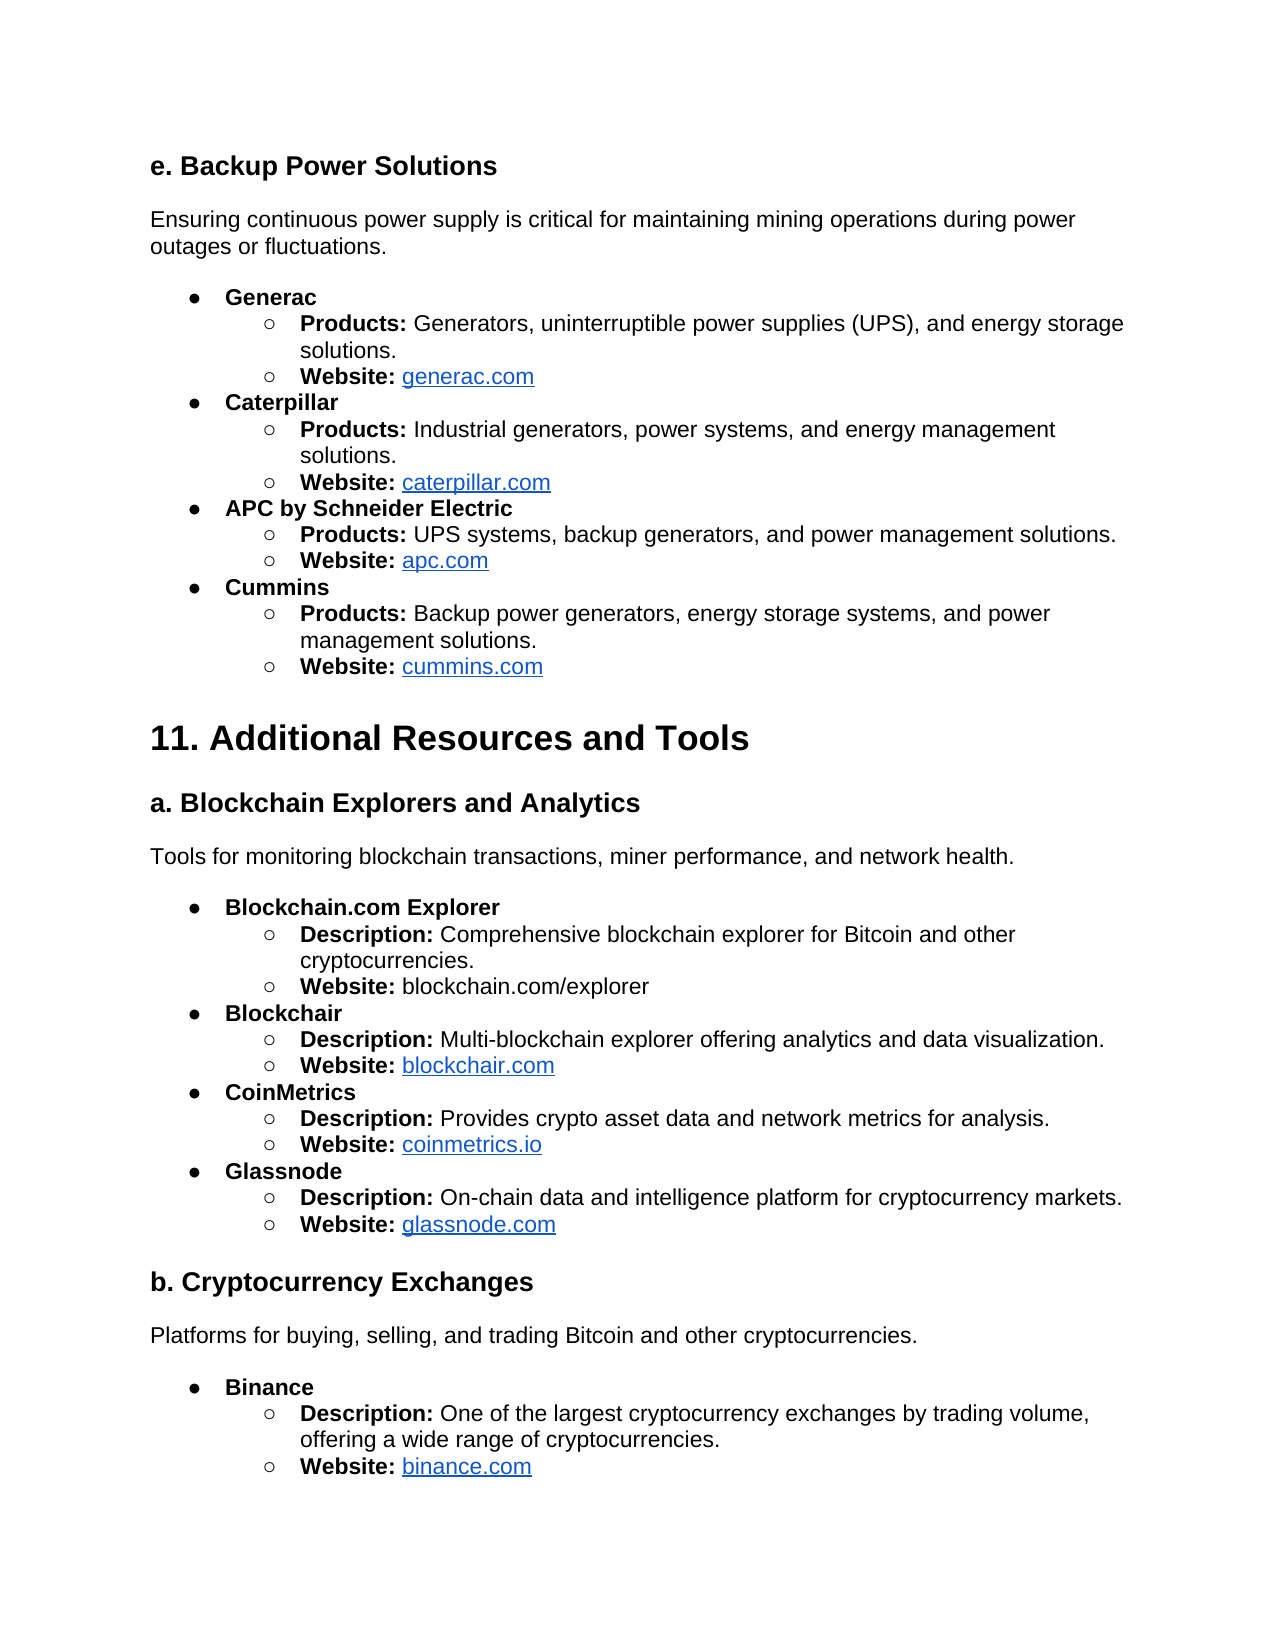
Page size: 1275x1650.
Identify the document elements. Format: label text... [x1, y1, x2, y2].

text Ensuring continuous power supply is critical for maintaining mining operations during power outages or fluctuations. [150, 206, 1125, 259]
list Description: Comprehensive blockchain explorer for Bitcoin and other cryptocurrencies. [262, 921, 1125, 973]
list CoinMetrics [187, 1079, 1125, 1105]
subtitle b. Cryptocurrency Exchanges [150, 1266, 1125, 1297]
subtitle e. Backup Power Solutions [150, 150, 1125, 181]
list Description: Multi-blockchain explorer offering analytics and data visualization. [262, 1026, 1125, 1052]
list Website: apc.com [262, 547, 1125, 574]
list Glassnode [187, 1158, 1125, 1184]
list Blockchair [187, 1000, 1125, 1026]
list Website: generac.com [262, 363, 1125, 389]
subtitle 11. Additional Resources and Tools [150, 717, 1125, 757]
list Description: Provides crypto asset data and network metrics for analysis. [262, 1105, 1125, 1131]
list Cummins [187, 574, 1125, 600]
list Website: coinmetrics.io [262, 1131, 1125, 1158]
list Products: Backup power generators, energy storage systems, and power management solutions. [262, 600, 1125, 653]
list Website: cummins.com [262, 653, 1125, 679]
list Description: One of the largest cryptocurrency exchanges by trading volume, offering a wide range of cryptocurrencies. [262, 1400, 1125, 1453]
list Website: blockchair.com [262, 1052, 1125, 1079]
list APC by Schneider Electric [187, 495, 1125, 521]
text Tools for monitoring blockchain transactions, miner performance, and network health. [150, 843, 1125, 869]
list Blockchain.com Explorer [187, 894, 1125, 921]
list Website: glassnode.com [262, 1211, 1125, 1237]
list Generac [187, 284, 1125, 310]
list Products: Industrial generators, power systems, and energy management solutions. [262, 416, 1125, 468]
list Products: Generators, uninterruptible power supplies (UPS), and energy storage solutions. [262, 310, 1125, 363]
list Website: blockchain.com/explorer [262, 973, 1125, 1000]
list Website: binance.com [262, 1453, 1125, 1479]
subtitle a. Blockchain Explorers and Analytics [150, 787, 1125, 818]
text Platforms for buying, selling, and trading Bitcoin and other cryptocurrencies. [150, 1322, 1125, 1349]
list Binance [187, 1374, 1125, 1400]
list Products: UPS systems, backup generators, and power management solutions. [262, 521, 1125, 547]
list Description: On-chain data and intelligence platform for cryptocurrency markets. [262, 1184, 1125, 1211]
list Caterpillar [187, 389, 1125, 416]
list Website: caterpillar.com [262, 468, 1125, 495]
